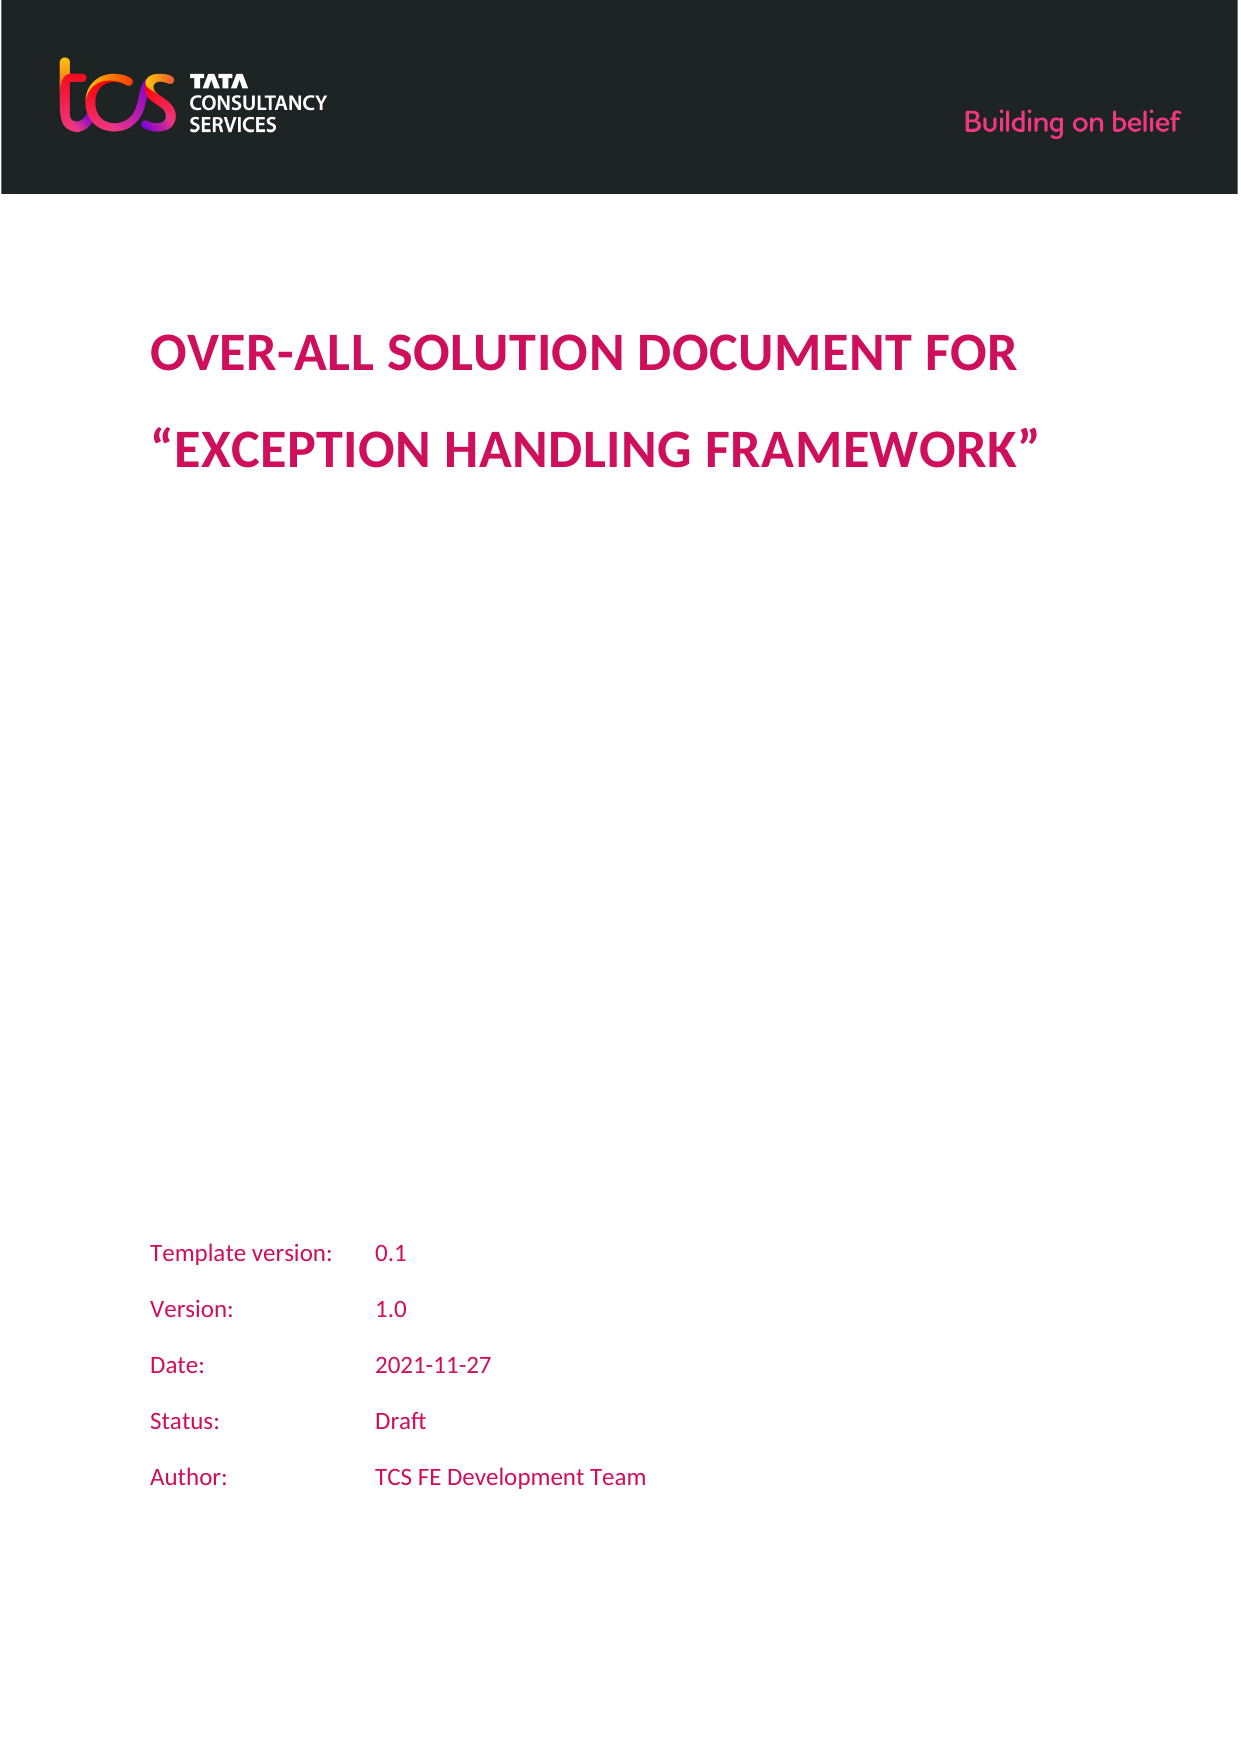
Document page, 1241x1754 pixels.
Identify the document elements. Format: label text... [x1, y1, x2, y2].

text Date: 2021-11-27 [150, 1349, 1090, 1379]
picture [0, 0, 1236, 194]
text oVER-ALL SOLution DOCUMENT for [150, 318, 1090, 384]
text “Exception HANDliNG FRAMEWORK” [150, 415, 1090, 481]
text Version: 1.0 [150, 1293, 1090, 1324]
text Author: TCS FE Development Team [150, 1461, 1090, 1491]
text Status: Draft [150, 1405, 1090, 1435]
text Template version: 0.1 [150, 1237, 1090, 1268]
